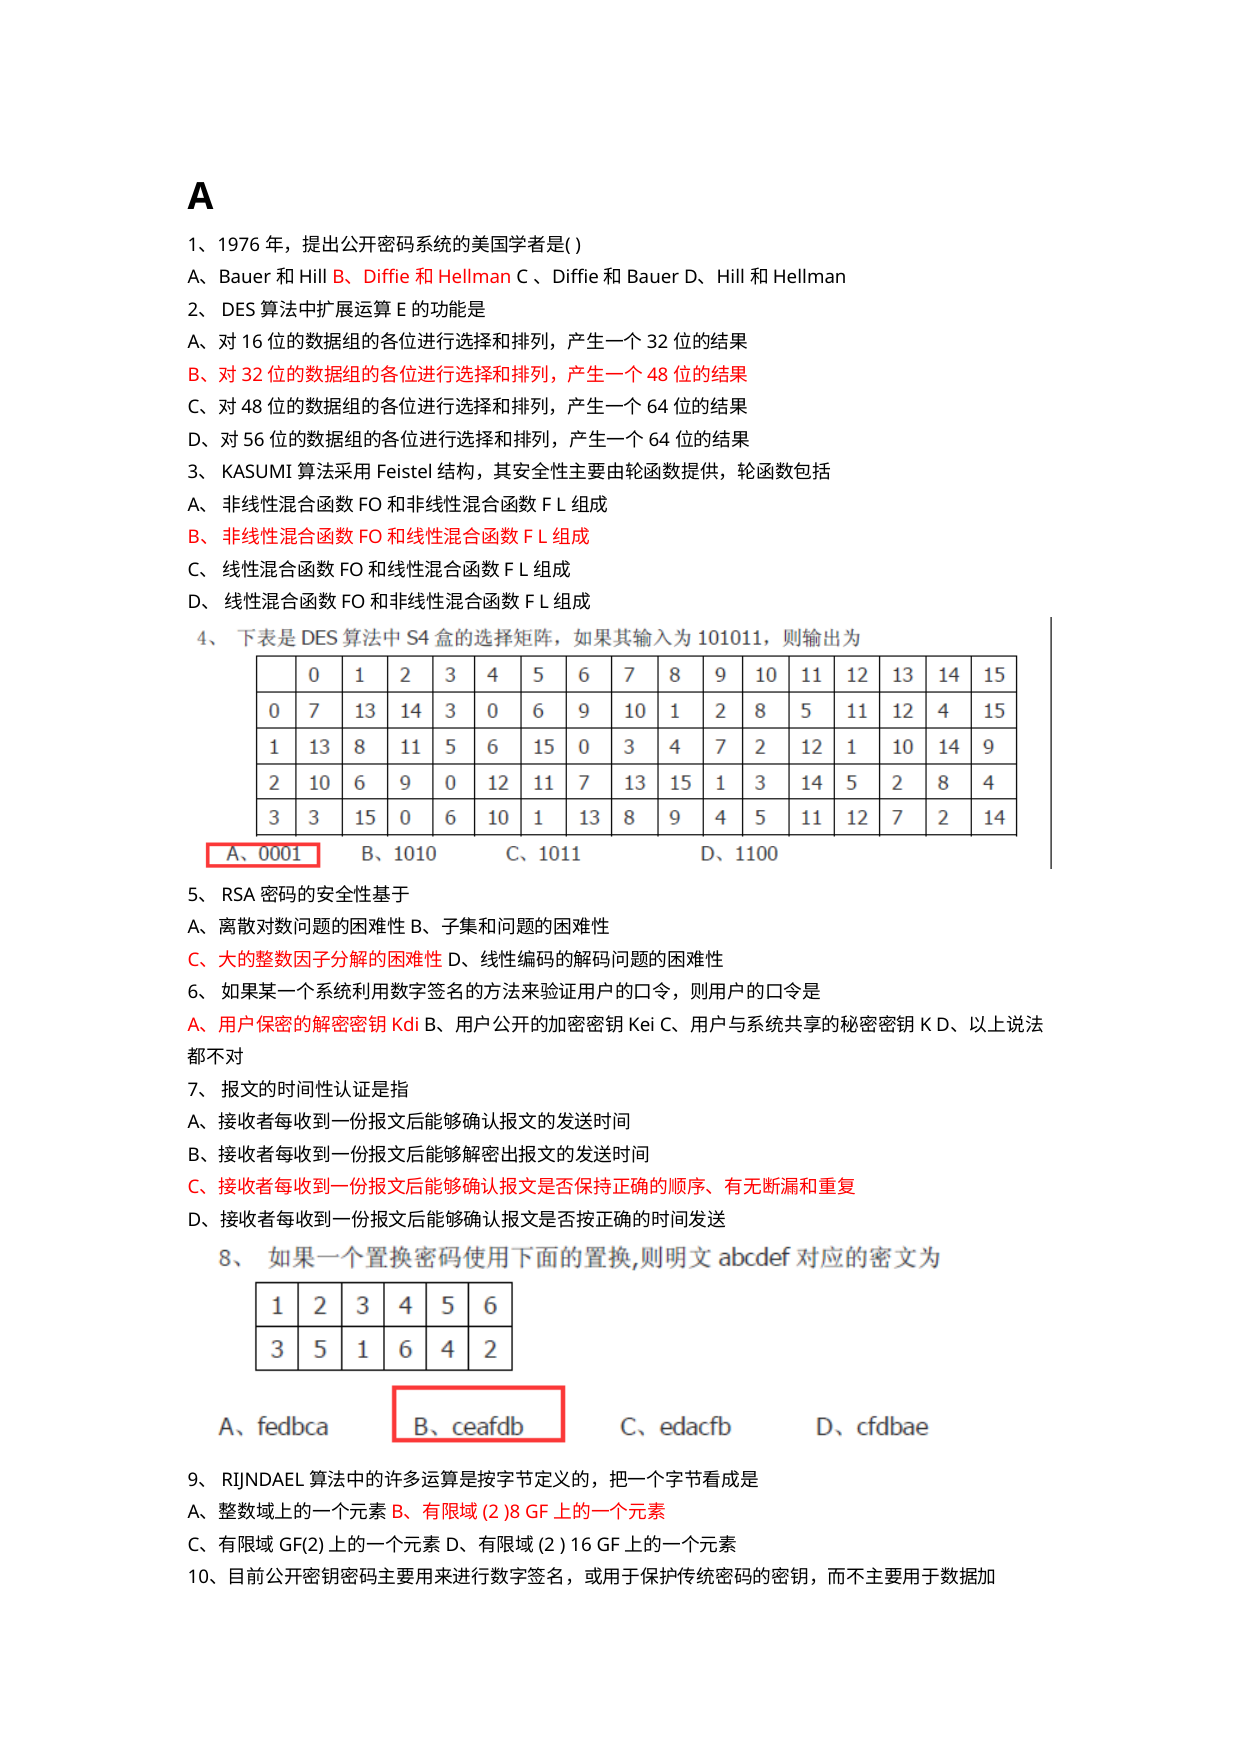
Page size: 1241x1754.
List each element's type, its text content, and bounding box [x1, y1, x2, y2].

text C、对 48 位的数据组的各位进行选择和排列，产生一个 64 位的结果 [187, 389, 1053, 422]
text A、整数域上的一个元素 B、有限域 (2 )8 GF 上的一个元素 [187, 1494, 1053, 1527]
text B、对 32 位的数据组的各位进行选择和排列，产生一个 48 位的结果 [187, 357, 1053, 389]
text 9、 RIJNDAEL 算法中的许多运算是按字节定义的，把一个字节看成是 [187, 1447, 1053, 1494]
text 5、 RSA 密码的安全性基于 [187, 877, 1053, 909]
text 1、1976 年，提出公开密码系统的美国学者是( ) [187, 227, 1053, 259]
text D、接收者每收到一份报文后能够确认报文是否按正确的时间发送 [187, 1202, 1053, 1234]
text C、接收者每收到一份报文后能够确认报文是否保持正确的顺序、有无断漏和重复 [187, 1169, 1053, 1202]
text 2、 DES 算法中扩展运算 E 的功能是 [187, 292, 1053, 324]
text 6、 如果某一个系统利用数字签名的方法来验证用户的口令，则用户的口令是 [187, 974, 1053, 1007]
text 3、 KASUMI 算法采用 Feistel 结构，其安全性主要由轮函数提供，轮函数包括 [187, 454, 1053, 487]
text C、 线性混合函数 FO 和线性混合函数 F L 组成 [187, 552, 1053, 584]
text D、对 56 位的数据组的各位进行选择和排列，产生一个 64 位的结果 [187, 422, 1053, 454]
text C、有限域 GF(2) 上的一个元素 D、有限域 (2 ) 16 GF 上的一个元素 [187, 1527, 1053, 1559]
text A、 非线性混合函数 FO 和非线性混合函数 F L 组成 [187, 487, 1053, 519]
text A、Bauer 和 Hill B、Diffie 和 Hellman C 、Diffie 和 Bauer D、Hill 和 Hellman [187, 259, 1053, 292]
text A、用户保密的解密密钥 Kdi B、用户公开的加密密钥 Kei C、用户与系统共享的秘密密钥 K D、以上说法都不对 [187, 1007, 1053, 1072]
picture [187, 1234, 1053, 1447]
text C、大的整数因子分解的困难性 D、线性编码的解码问题的困难性 [187, 942, 1053, 974]
text 10、目前公开密钥密码主要用来进行数字签名，或用于保护传统密码的密钥，而不主要用于数据加 [187, 1559, 1053, 1592]
text A、离散对数问题的困难性 B、子集和问题的困难性 [187, 909, 1053, 942]
text D、 线性混合函数 FO 和非线性混合函数 F L 组成 [187, 584, 1053, 617]
text B、接收者每收到一份报文后能够解密出报文的发送时间 [187, 1137, 1053, 1169]
text A [187, 162, 1053, 227]
text A、对 16 位的数据组的各位进行选择和排列，产生一个 32 位的结果 [187, 324, 1053, 357]
text B、 非线性混合函数 FO 和线性混合函数 F L 组成 [187, 519, 1053, 552]
text A、接收者每收到一份报文后能够确认报文的发送时间 [187, 1104, 1053, 1137]
text 7、 报文的时间性认证是指 [187, 1072, 1053, 1104]
picture [187, 617, 1053, 869]
